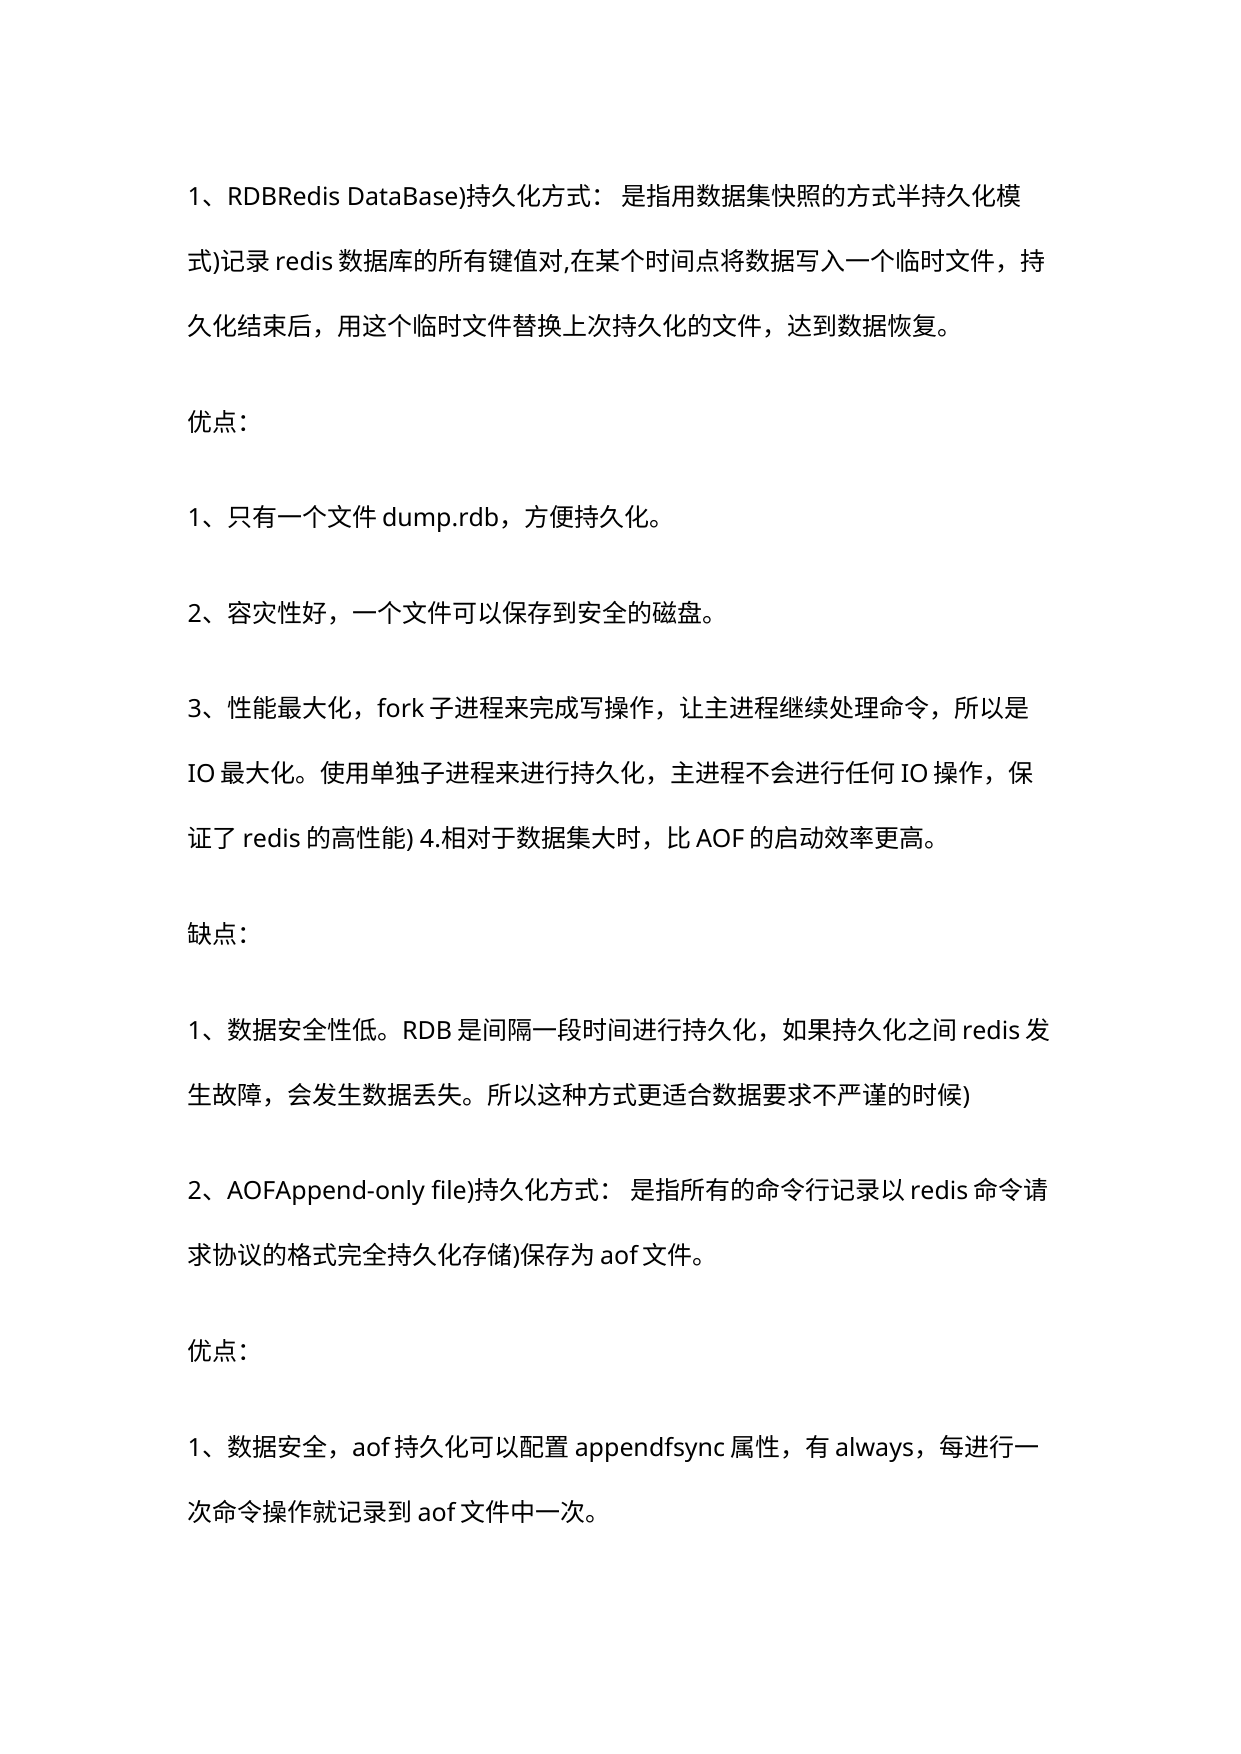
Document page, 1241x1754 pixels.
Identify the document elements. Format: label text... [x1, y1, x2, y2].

subtitle 6、Redis是单进程单线程的？ [187, 548, 1053, 613]
subtitle 优点： [187, 1411, 1053, 1476]
text 3、使用底层模型不同 它们之间底层实现方式 以及与客户端之间通信的应用协议不一样。 Redis直接自己构建了VM 机制 ，因为一般的系统调用系统函数的话，会浪费一定的时间去移动和请求。 [187, 323, 1053, 518]
text 1、RDBRedis DataBase)持久化方式： 是指用数据集快照的方式半持久化模式)记录redis数据库的所有键值对,在某个时间点将数据写入一个临时文件，持久化结束后，用这个临时文件替换上次持久化的文件，达到数据恢复。 [187, 1186, 1053, 1381]
text 答：512M [187, 900, 1053, 965]
text 2、数据支持类型 Memcache对数据类型支持相对简单。 Redis有复杂的数据类型。 [187, 162, 1053, 292]
subtitle Redis提供两种持久化机制RDB和AOF机制: [187, 1090, 1053, 1155]
subtitle 7、一个字符串类型的值能存储最大容量是多少？ [187, 804, 1053, 869]
subtitle 8、Redis的持久化机制是什么？各自的优缺点？ [187, 996, 1053, 1061]
text 1、只有一个文件dump.rdb，方便持久化。 [187, 1507, 1053, 1572]
text 答：Redis是单进程单线程的，redis利用队列技术将并发访问变为串行访问，消除了传统数据库串行控制的开销。 [187, 644, 1053, 774]
